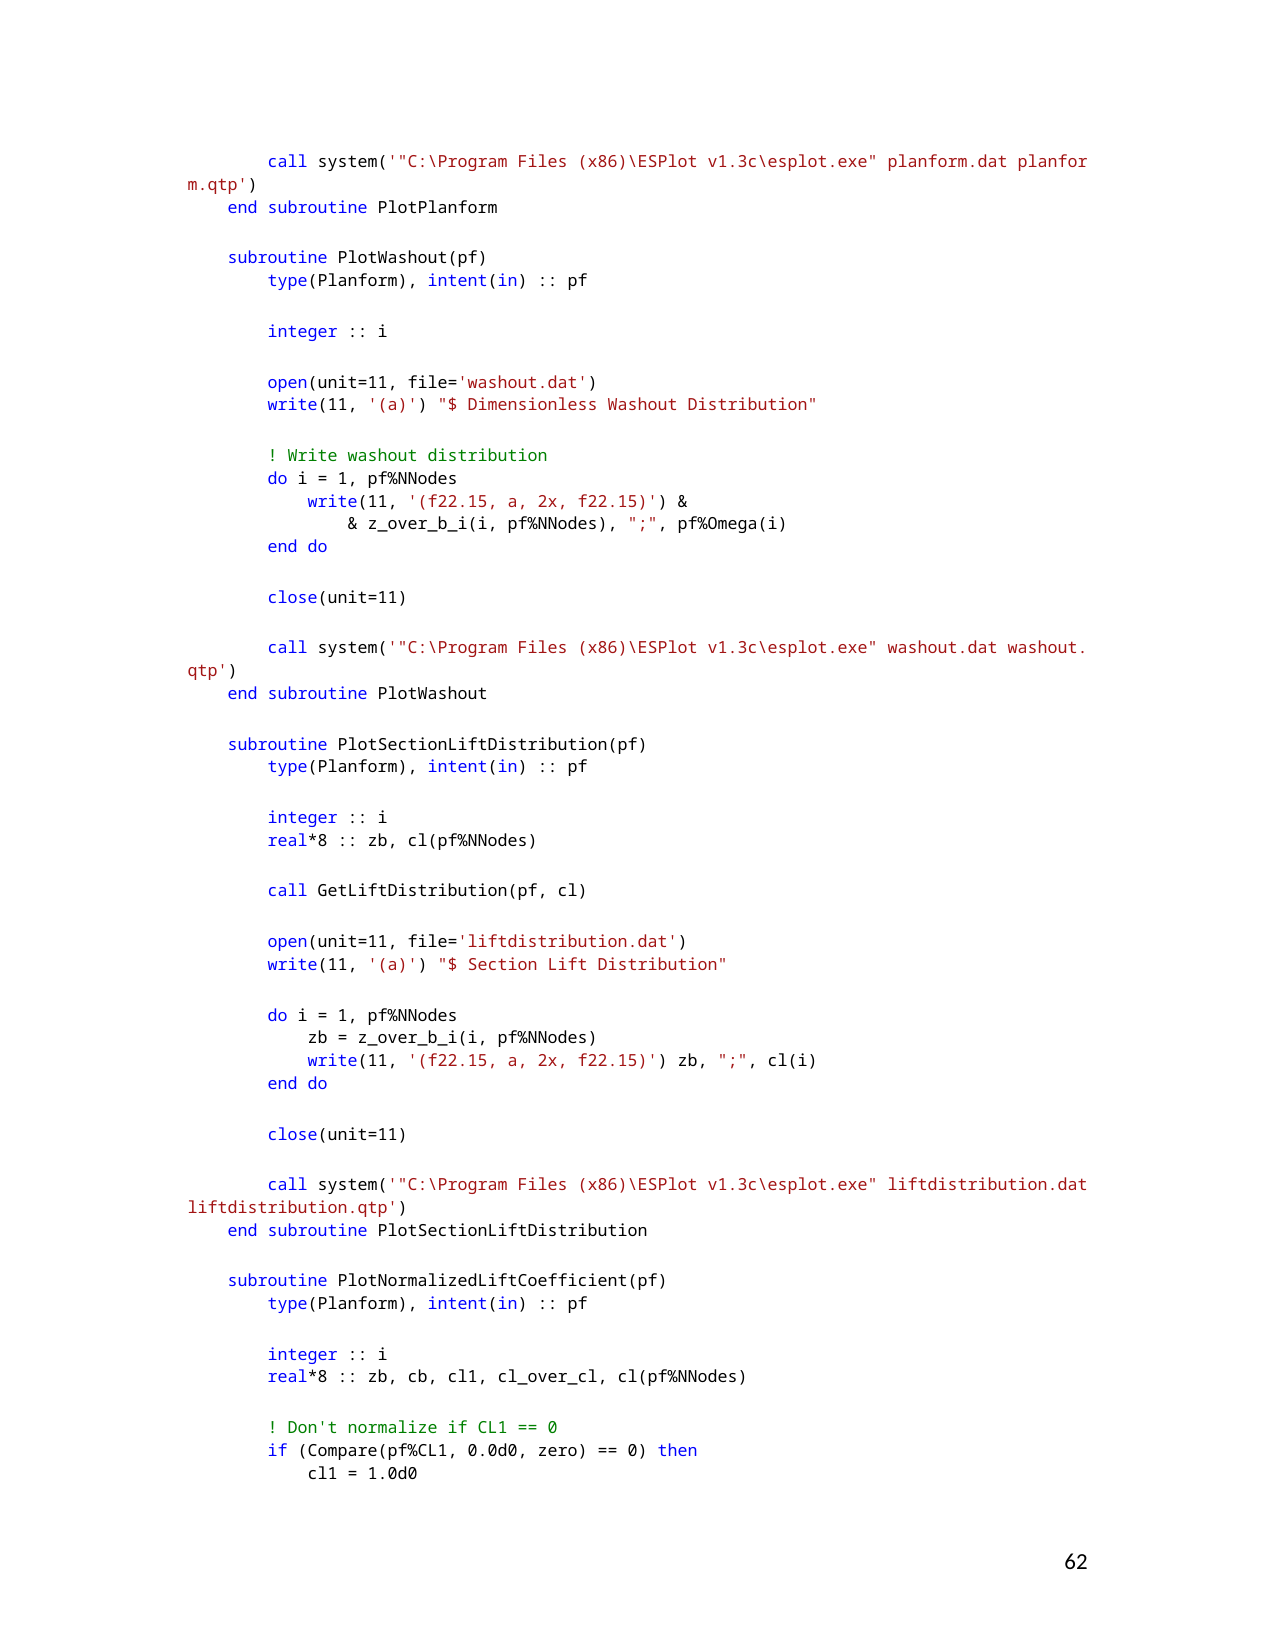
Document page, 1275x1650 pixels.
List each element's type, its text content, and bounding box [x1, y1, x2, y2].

text & z_over_b_i(i, pf%NNodes), ";", pf%Omega(i) [187, 512, 1087, 534]
text write(11, '(a)') "$ Section Lift Distribution" [187, 952, 1087, 975]
text subroutine PlotWashout(pf) [187, 246, 1087, 269]
text type(Planform), intent(in) :: pf [187, 1292, 1087, 1314]
text end do [187, 534, 1087, 557]
text end subroutine PlotPlanform [187, 195, 1087, 218]
text ! Don't normalize if CL1 == 0 [187, 1416, 1087, 1438]
text type(Planform), intent(in) :: pf [187, 755, 1087, 778]
text close(unit=11) [187, 1122, 1087, 1145]
text cl1 = 1.0d0 [187, 1461, 1087, 1484]
text real*8 :: zb, cl(pf%NNodes) [187, 828, 1087, 851]
text subroutine PlotNormalizedLiftCoefficient(pf) [187, 1269, 1087, 1292]
text zb = z_over_b_i(i, pf%NNodes) [187, 1026, 1087, 1049]
text open(unit=11, file='washout.dat') [187, 370, 1087, 393]
text ! Write washout distribution [187, 444, 1087, 466]
text call system('"C:\Program Files (x86)\ESPlot v1.3c\esplot.exe" washout.dat washout.qtp') [187, 636, 1087, 681]
text call GetLiftDistribution(pf, cl) [187, 879, 1087, 902]
text call system('"C:\Program Files (x86)\ESPlot v1.3c\esplot.exe" planform.dat planform.qtp') [187, 150, 1087, 195]
text end do [187, 1071, 1087, 1094]
text integer :: i [187, 1342, 1087, 1365]
text call system('"C:\Program Files (x86)\ESPlot v1.3c\esplot.exe" liftdistribution.dat liftdistribution.qtp') [187, 1173, 1087, 1218]
text subroutine PlotSectionLiftDistribution(pf) [187, 732, 1087, 755]
text write(11, '(f22.15, a, 2x, f22.15)') & [187, 489, 1087, 512]
text do i = 1, pf%NNodes [187, 466, 1087, 489]
text type(Planform), intent(in) :: pf [187, 269, 1087, 292]
text integer :: i [187, 806, 1087, 828]
text if (Compare(pf%CL1, 0.0d0, zero) == 0) then [187, 1438, 1087, 1461]
text do i = 1, pf%NNodes [187, 1003, 1087, 1026]
text open(unit=11, file='liftdistribution.dat') [187, 930, 1087, 952]
text real*8 :: zb, cb, cl1, cl_over_cl, cl(pf%NNodes) [187, 1365, 1087, 1388]
text write(11, '(f22.15, a, 2x, f22.15)') zb, ";", cl(i) [187, 1049, 1087, 1071]
text write(11, '(a)') "$ Dimensionless Washout Distribution" [187, 393, 1087, 416]
text integer :: i [187, 319, 1087, 342]
text close(unit=11) [187, 585, 1087, 608]
text end subroutine PlotWashout [187, 681, 1087, 704]
text end subroutine PlotSectionLiftDistribution [187, 1218, 1087, 1241]
